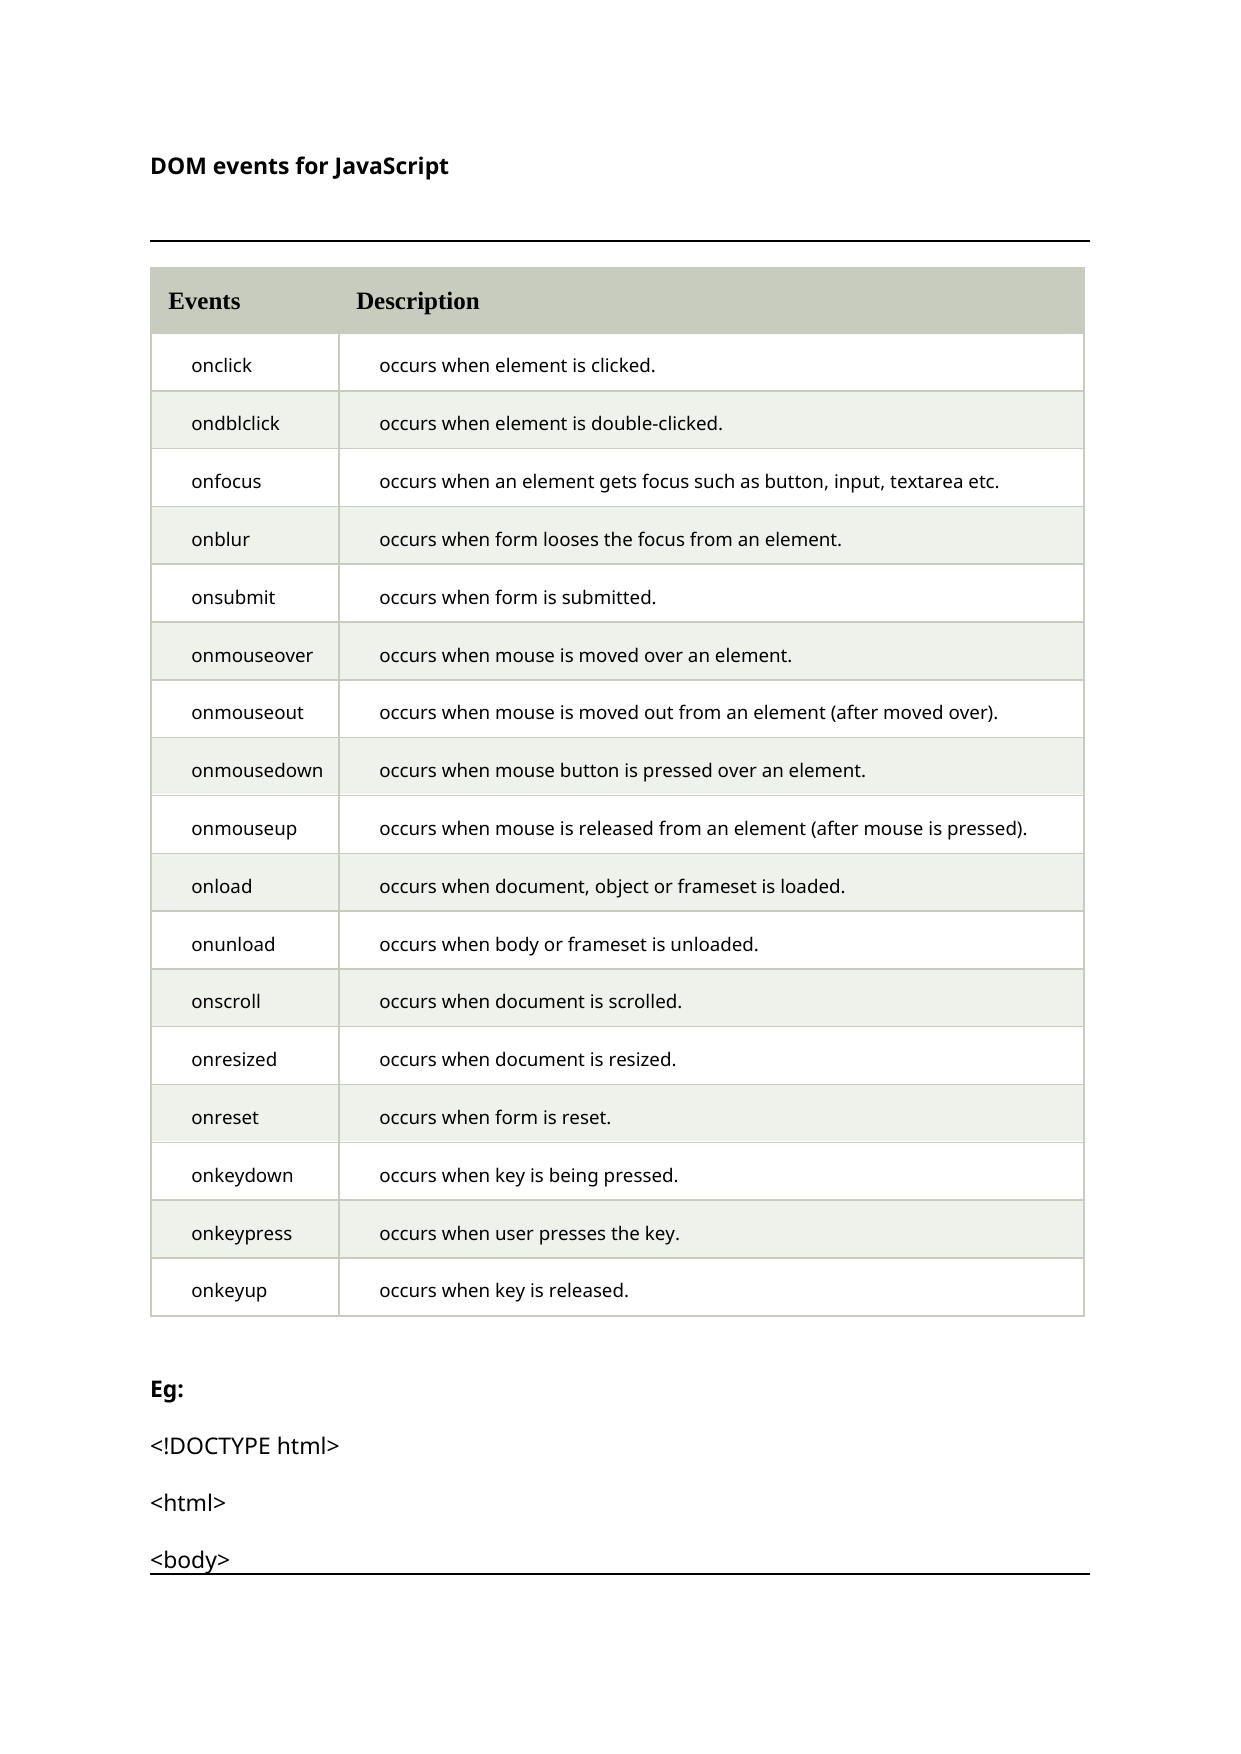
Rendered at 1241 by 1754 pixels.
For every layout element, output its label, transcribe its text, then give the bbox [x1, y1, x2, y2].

table_cell onreset [152, 1085, 338, 1141]
text <html> [150, 1487, 1090, 1518]
table_cell occurs when document is scrolled. [340, 970, 1083, 1026]
text DOM events for JavaScript [150, 150, 1090, 181]
table_cell onmouseup [152, 796, 338, 852]
table_cell occurs when key is released. [340, 1259, 1083, 1315]
table_cell occurs when form is submitted. [340, 565, 1083, 621]
table_cell onsubmit [152, 565, 338, 621]
table_cell onscroll [152, 970, 338, 1026]
table_cell ondblclick [152, 392, 338, 448]
table_cell onload [152, 854, 338, 910]
table_cell onkeyup [152, 1259, 338, 1315]
table_cell occurs when document is resized. [340, 1027, 1083, 1084]
table_cell onfocus [152, 449, 338, 506]
table_header Description [339, 269, 1083, 332]
table_cell occurs when user presses the key. [340, 1201, 1083, 1257]
table_cell occurs when element is double-clicked. [340, 392, 1083, 448]
table_cell occurs when form is reset. [340, 1085, 1083, 1141]
table_cell occurs when an element gets focus such as button, input, textarea etc. [340, 449, 1083, 506]
table_cell onmouseover [152, 623, 338, 679]
table_cell occurs when body or frameset is unloaded. [340, 912, 1083, 968]
table_cell onblur [152, 507, 338, 563]
table_cell occurs when mouse is moved out from an element (after moved over). [340, 681, 1083, 737]
text <!DOCTYPE html> [150, 1430, 1090, 1461]
table_cell onresized [152, 1027, 338, 1084]
table_header Events [152, 269, 339, 332]
table_cell onunload [152, 912, 338, 968]
table_cell occurs when key is being pressed. [340, 1143, 1083, 1199]
table_cell occurs when mouse is released from an element (after mouse is pressed). [340, 796, 1083, 852]
text <body> [150, 1543, 1090, 1573]
table_cell occurs when form looses the focus from an element. [340, 507, 1083, 563]
table_cell onmousedown [152, 738, 338, 794]
table_cell occurs when document, object or frameset is loaded. [340, 854, 1083, 910]
table_cell onkeypress [152, 1201, 338, 1257]
table_cell onmouseout [152, 681, 338, 737]
table_cell occurs when mouse is moved over an element. [340, 623, 1083, 679]
table_cell occurs when mouse button is pressed over an element. [340, 738, 1083, 794]
table_cell onclick [152, 334, 338, 390]
text Eg: [150, 1373, 1090, 1404]
table_cell occurs when element is clicked. [340, 334, 1083, 390]
table_cell onkeydown [152, 1143, 338, 1199]
